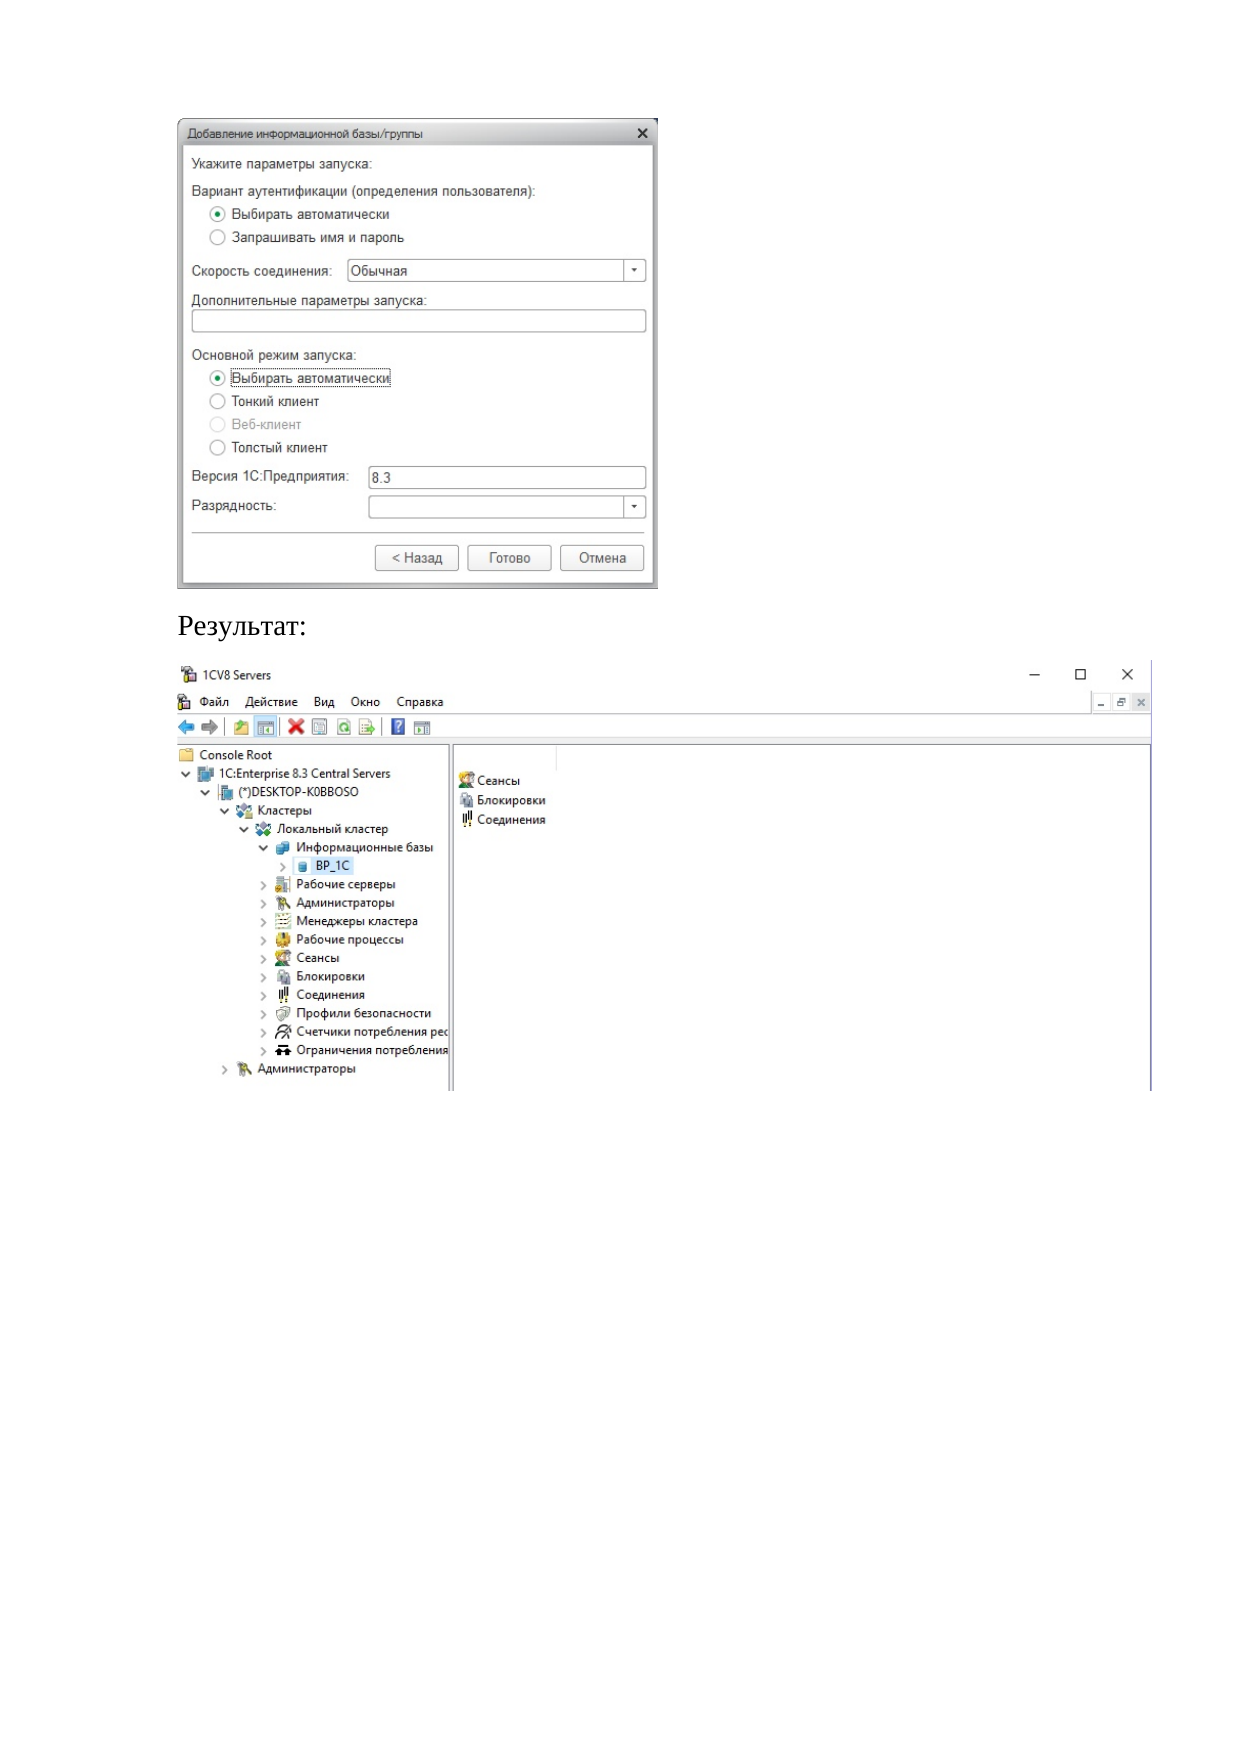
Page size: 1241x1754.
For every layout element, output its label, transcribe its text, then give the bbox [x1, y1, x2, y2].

text Результат: [177, 608, 1152, 641]
picture [177, 118, 658, 589]
picture [177, 660, 1152, 1091]
